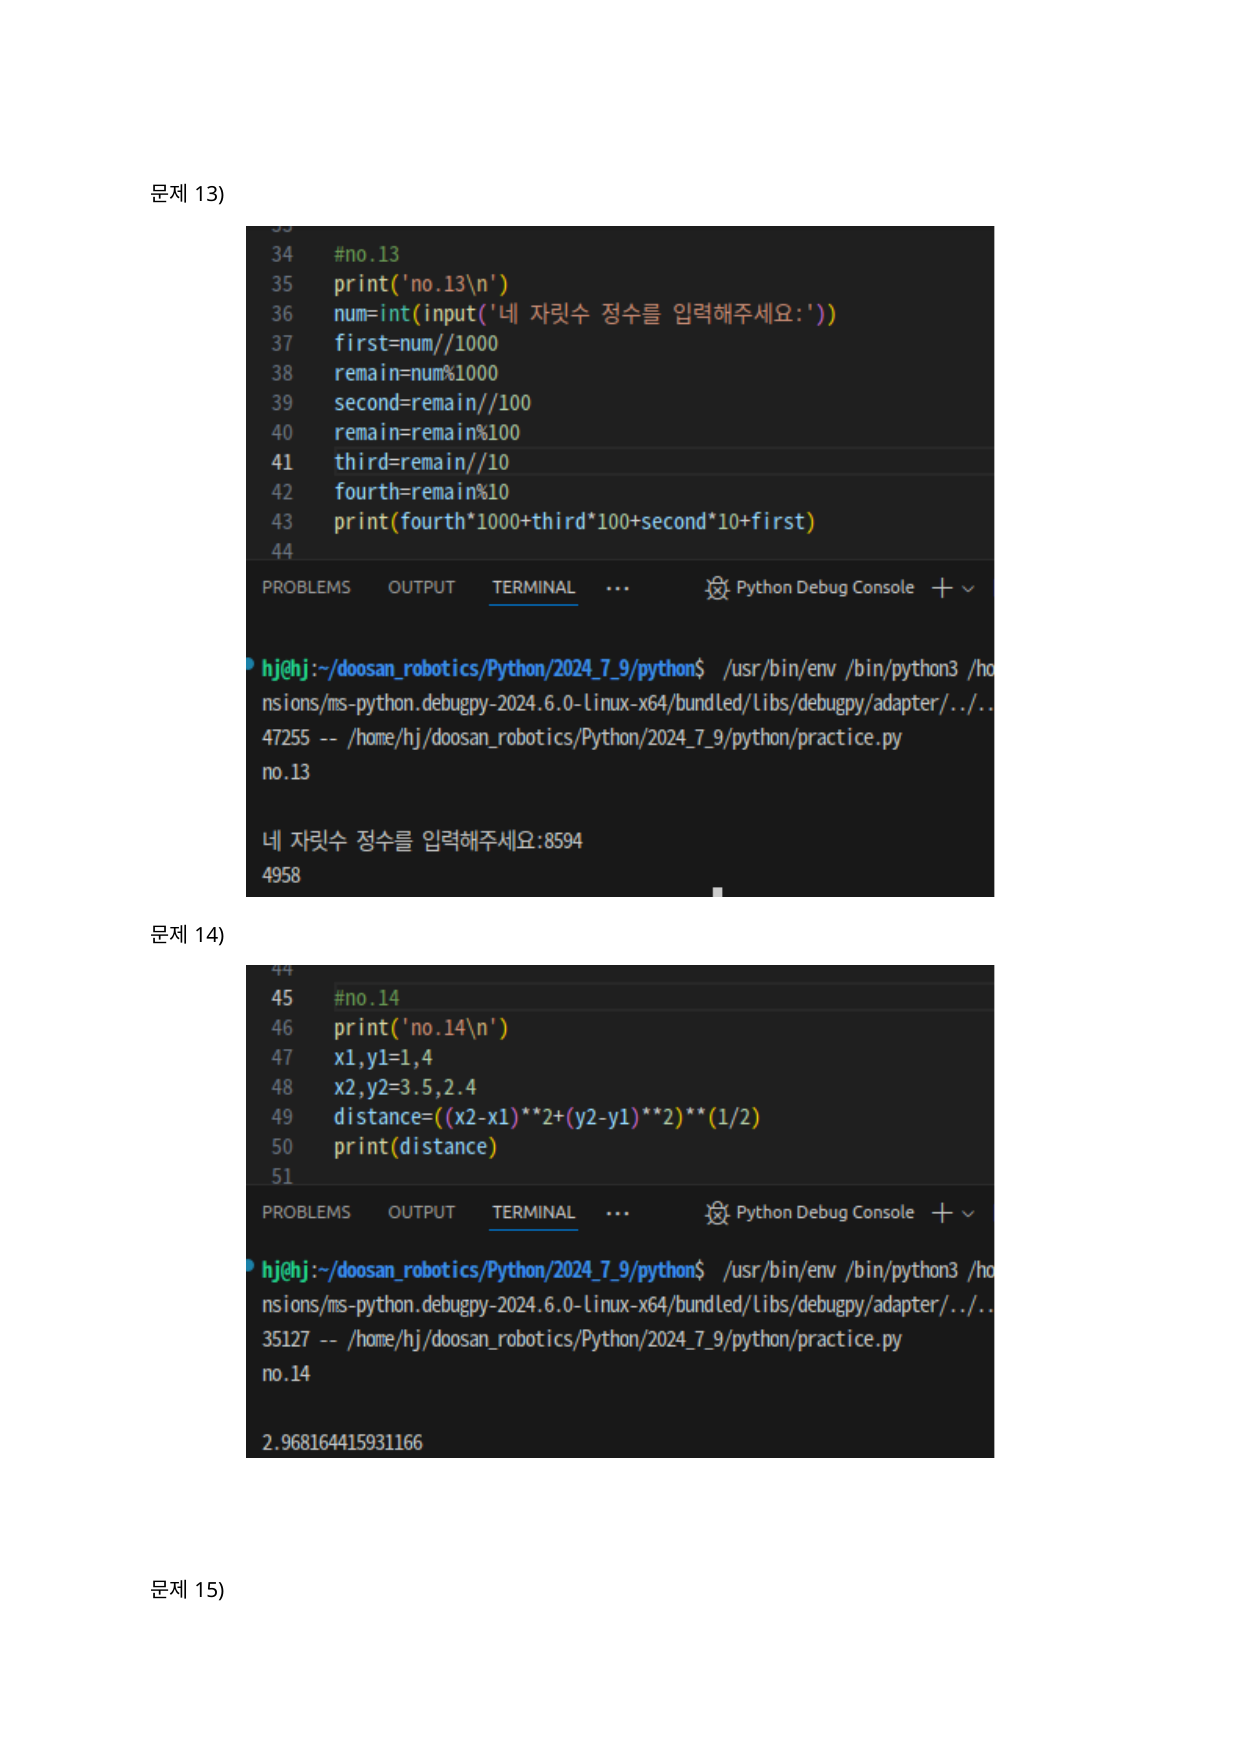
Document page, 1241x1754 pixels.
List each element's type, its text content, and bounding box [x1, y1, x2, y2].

text 문제 15) [150, 1574, 1090, 1604]
picture [246, 226, 995, 897]
text 문제 13) [150, 177, 1090, 207]
picture [246, 965, 995, 1458]
